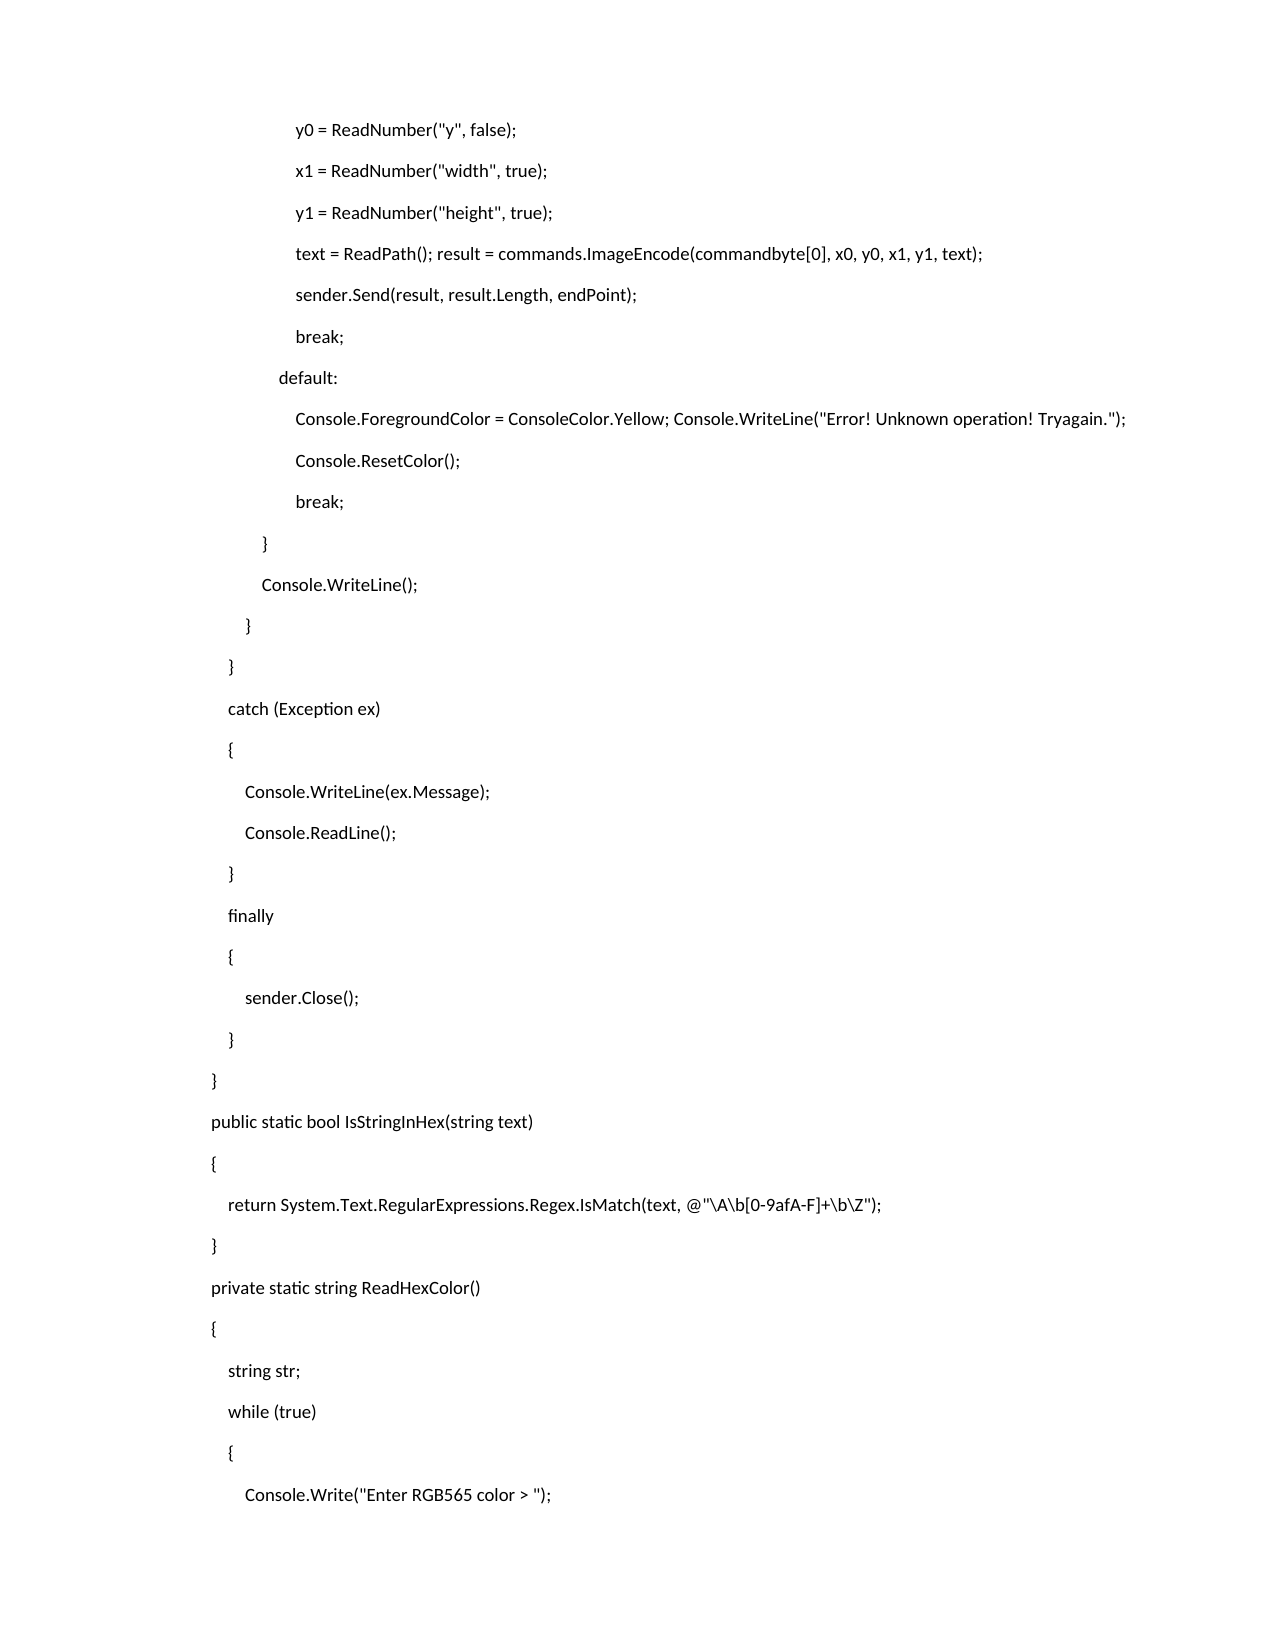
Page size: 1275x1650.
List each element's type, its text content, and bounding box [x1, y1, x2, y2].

text } [177, 1028, 1186, 1051]
text break; [177, 325, 1186, 348]
text break; [177, 490, 1186, 513]
text y1 = ReadNumber("height", true); [177, 201, 1186, 224]
text { [177, 1317, 1186, 1340]
text } [177, 1235, 1186, 1258]
text } [177, 532, 1186, 554]
text Console.WriteLine(ex.Message); [177, 780, 1186, 803]
text sender.Close(); [177, 987, 1186, 1009]
text Console.ResetColor(); [177, 449, 1186, 472]
text { [177, 1441, 1186, 1464]
text catch (Exception ex) [177, 697, 1186, 720]
text finally [177, 904, 1186, 927]
text Console.ForegroundColor = ConsoleColor.Yellow; Console.WriteLine("Error! Unknown operation! Tryagain."); [177, 408, 1186, 431]
text x1 = ReadNumber("width", true); [177, 159, 1186, 182]
text { [177, 738, 1186, 761]
text public static bool IsStringInHex(string text) [177, 1111, 1186, 1133]
text } [177, 862, 1186, 885]
text } [177, 1069, 1186, 1092]
text string str; [177, 1359, 1186, 1382]
text } [177, 614, 1186, 637]
text y0 = ReadNumber("y", false); [177, 118, 1186, 141]
text } [177, 656, 1186, 679]
text while (true) [177, 1400, 1186, 1423]
text { [177, 1152, 1186, 1175]
text sender.Send(result, result.Length, endPoint); [177, 283, 1186, 306]
text { [177, 945, 1186, 968]
text return System.Text.RegularExpressions.Regex.IsMatch(text, @"\A\b[0-9afA-F]+\b\Z"); [177, 1193, 1186, 1216]
text Console.ReadLine(); [177, 821, 1186, 844]
text private static string ReadHexColor() [177, 1276, 1186, 1299]
text default: [177, 366, 1186, 389]
text text = ReadPath(); result = commands.ImageEncode(commandbyte[0], x0, y0, x1, y1, text); [177, 242, 1186, 265]
text Console.Write("Enter RGB565 color > "); [177, 1483, 1186, 1506]
text Console.WriteLine(); [177, 573, 1186, 596]
